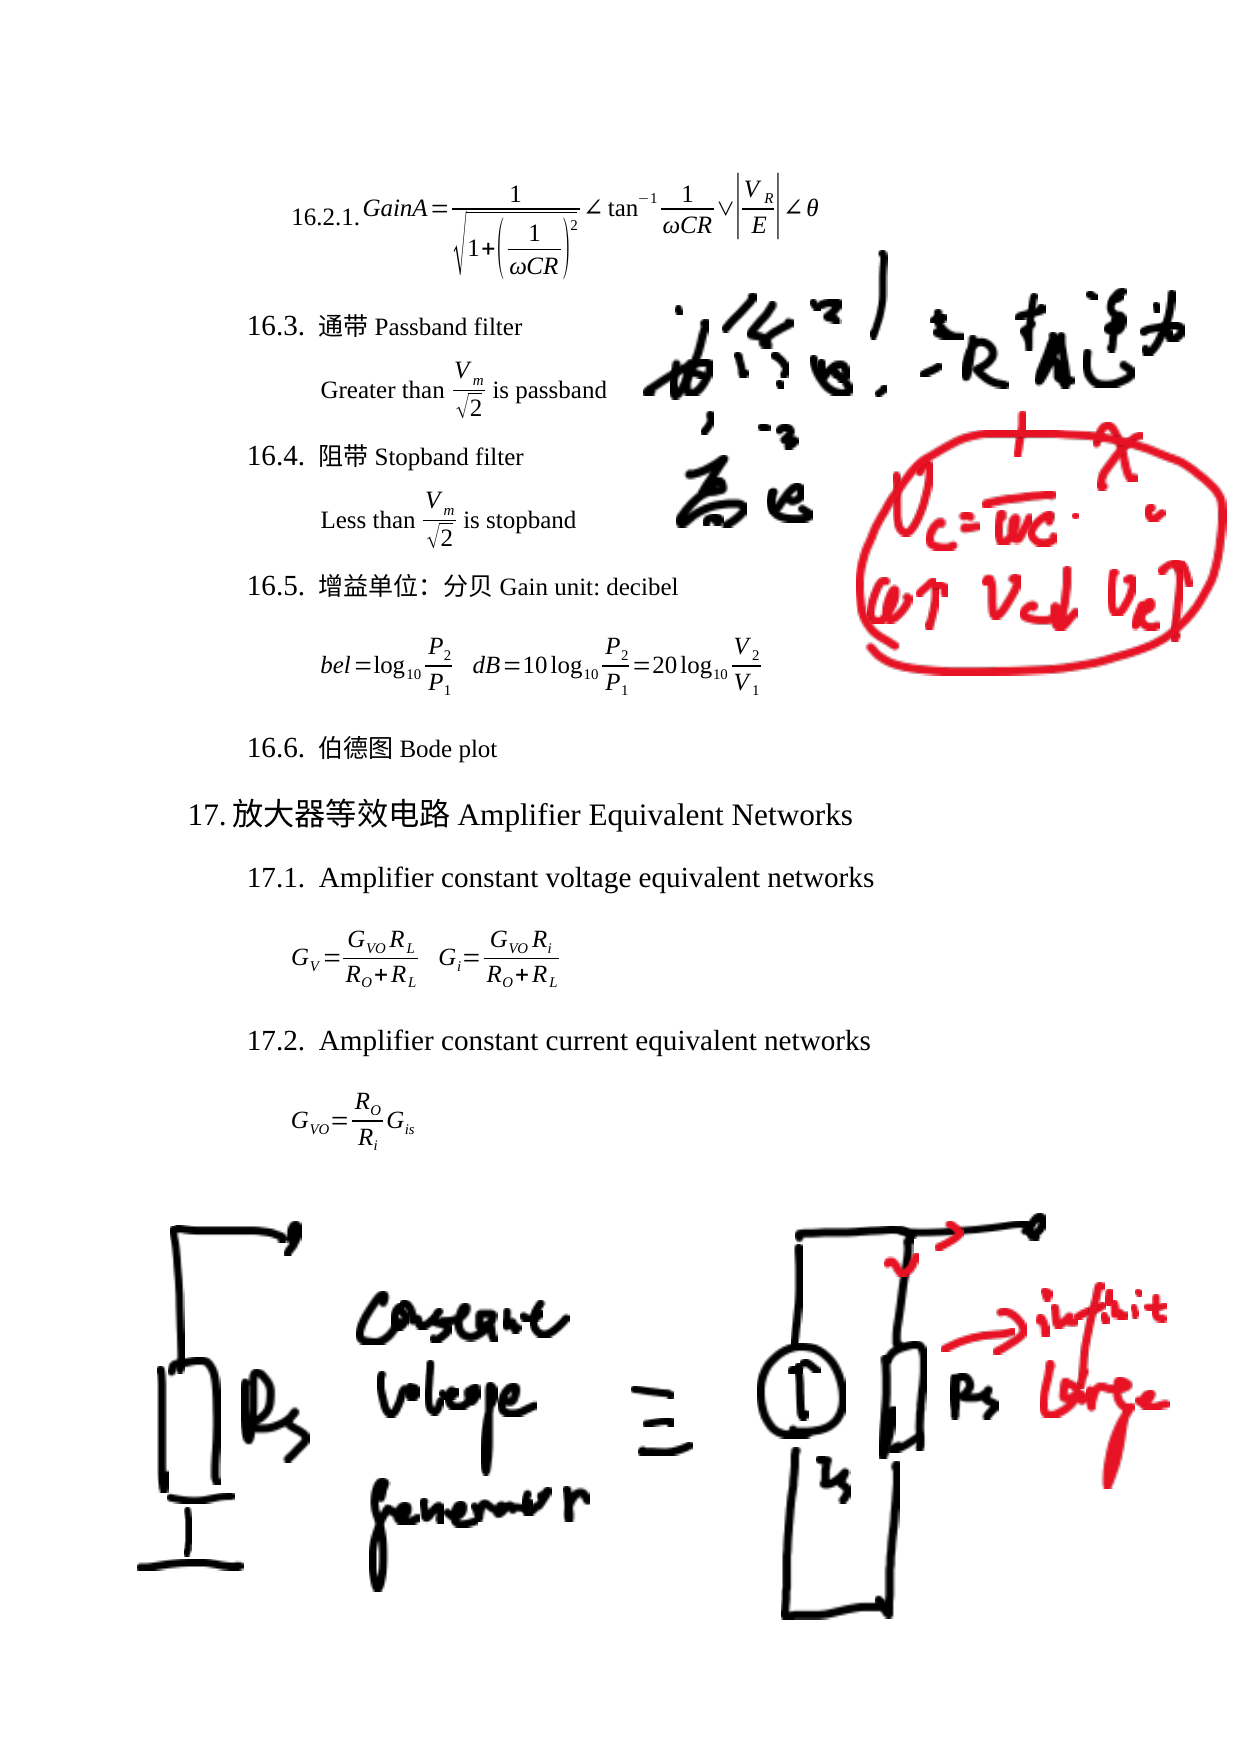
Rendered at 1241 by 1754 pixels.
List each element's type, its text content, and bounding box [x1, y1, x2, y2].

picture [810, 355, 853, 396]
picture [1040, 1282, 1170, 1489]
picture [638, 1442, 693, 1456]
picture [137, 1559, 244, 1571]
picture [810, 299, 842, 324]
picture [563, 1486, 590, 1522]
picture [643, 319, 713, 400]
picture [676, 455, 747, 528]
picture [1144, 1294, 1167, 1323]
picture [631, 1386, 674, 1399]
list Amplifier constant voltage equivalent networks [247, 844, 1053, 909]
picture [776, 424, 799, 450]
picture [941, 1308, 1027, 1355]
picture [930, 309, 1009, 389]
picture [1131, 1304, 1139, 1319]
picture [776, 380, 784, 389]
picture [870, 250, 888, 340]
picture [758, 424, 771, 431]
picture [1015, 293, 1075, 389]
picture [1135, 1289, 1142, 1297]
picture [369, 1478, 552, 1592]
picture [356, 1291, 498, 1345]
picture [157, 1221, 302, 1504]
picture [1083, 288, 1135, 388]
picture [757, 1213, 1046, 1620]
picture [734, 352, 749, 378]
list Less than is stopband [276, 487, 856, 552]
picture [1140, 290, 1185, 356]
picture [503, 1300, 570, 1338]
list Greater than is passband [276, 357, 1053, 422]
picture [767, 483, 813, 523]
picture [856, 411, 1227, 676]
list 放大器等效电路 Amplifier Equivalent Networks [187, 779, 1053, 844]
picture [1041, 1288, 1053, 1302]
picture [701, 411, 714, 435]
picture [643, 1418, 674, 1427]
picture [920, 363, 942, 377]
picture [1086, 291, 1098, 300]
picture [184, 1507, 192, 1557]
list 通带 Passband filter [247, 292, 1053, 357]
picture [722, 293, 794, 349]
picture [875, 385, 887, 397]
list Amplifier constant current equivalent networks [247, 1007, 1053, 1072]
picture [675, 305, 683, 315]
picture [425, 1360, 537, 1476]
list 增益单位：分贝 Gain unit: decibel [247, 552, 856, 617]
picture [950, 1373, 999, 1420]
list 阻带 Stopband filter [247, 422, 1014, 487]
picture [377, 1371, 420, 1418]
picture [771, 352, 789, 378]
picture [1036, 1314, 1050, 1337]
list 伯德图 Bode plot [247, 714, 1053, 779]
picture [241, 1369, 310, 1463]
